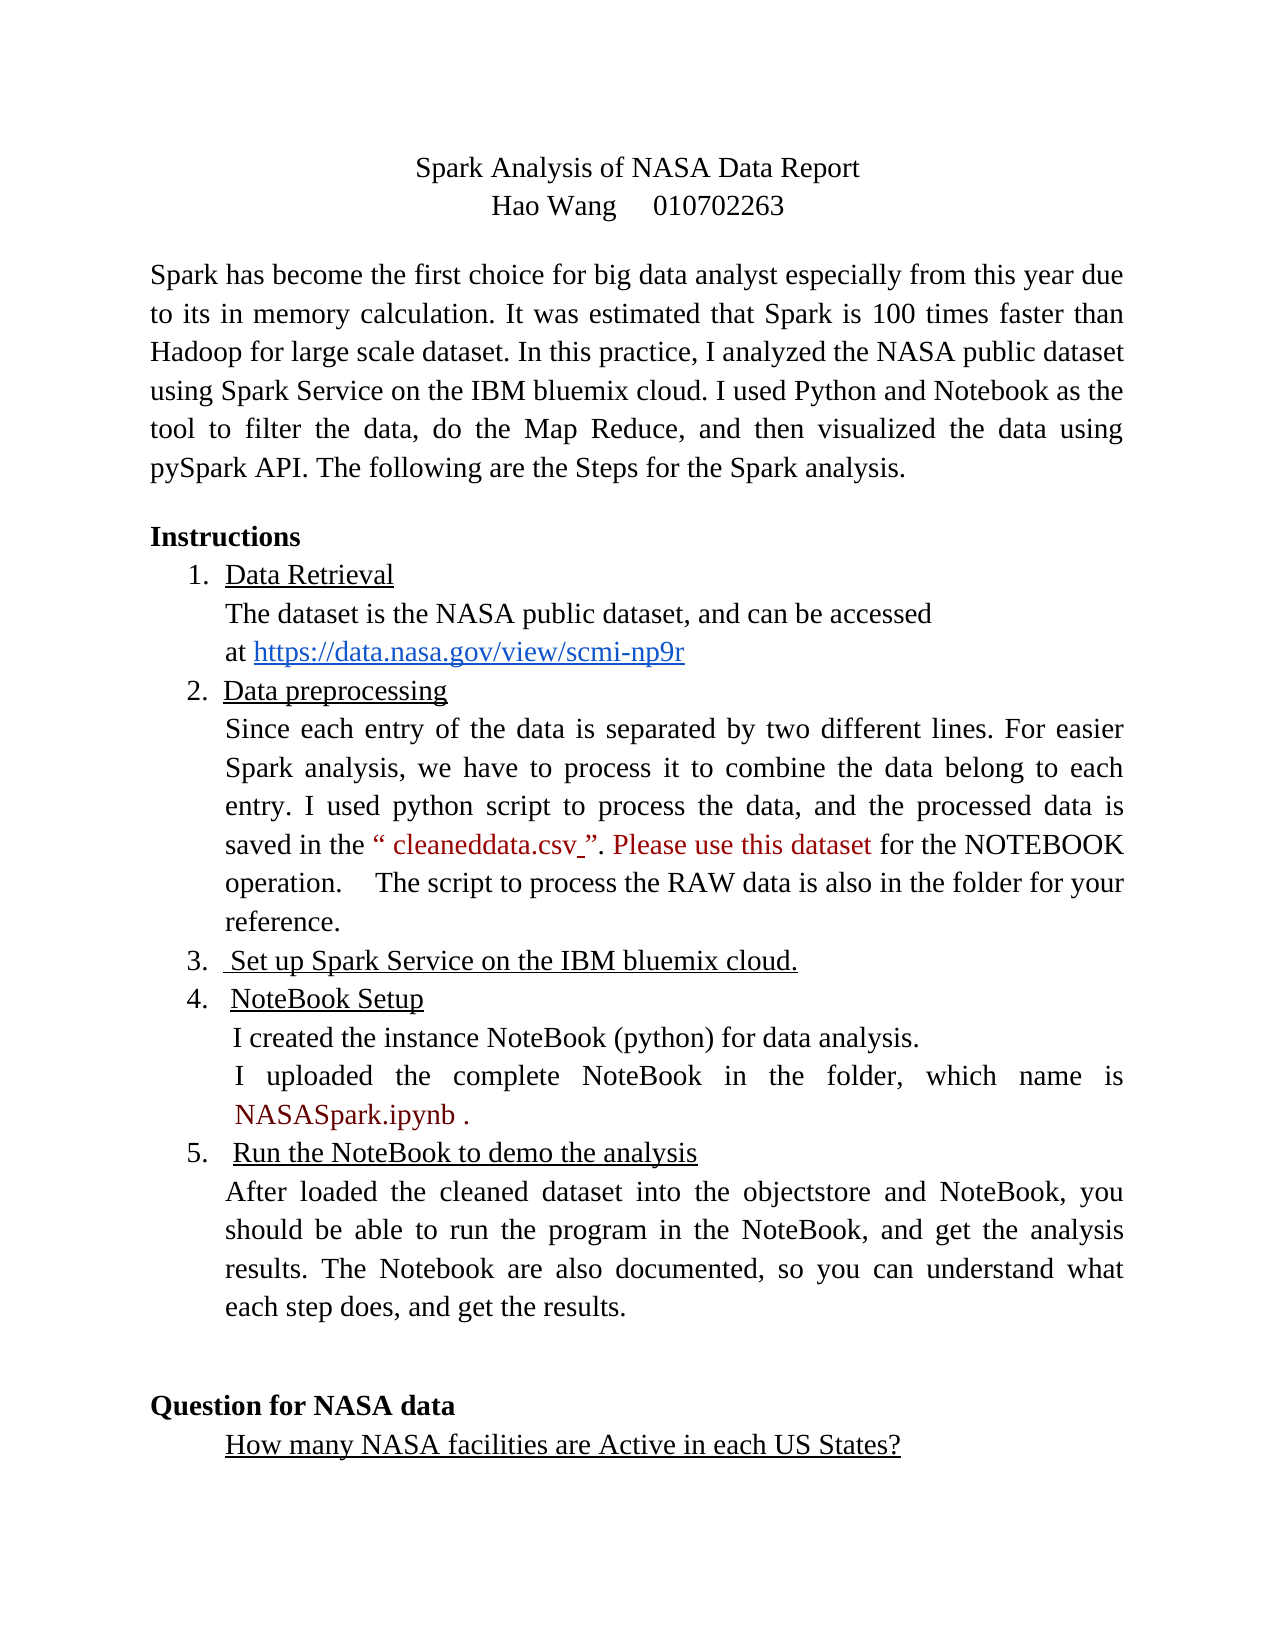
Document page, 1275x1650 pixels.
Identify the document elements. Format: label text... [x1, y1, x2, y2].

text After loaded the cleaned dataset into the objectstore and NoteBook, you should be able to run the program in the NoteBook, and get the analysis results. The Notebook are also documented, so you can understand what each step does, and get the results. [225, 1174, 1125, 1323]
text Spark has become the first choice for big data analyst especially from this year due to its in memory calculation. It was estimated that Spark is 100 times faster than Hadoop for large scale dataset. In this practice, I analyzed the NASA public dataset using Spark Service on the IBM bluemix cloud. I used Python and Notebook as the tool to filter the data, do the Map Reduce, and then visualized the data using pySpark API. The following are the Steps for the Spark analysis. [150, 257, 1125, 483]
text 4. NoteBook Setup [150, 981, 1125, 1015]
text I uploaded the complete NoteBook in the folder, which name is NASASpark.ipynb . [234, 1058, 1125, 1130]
text 3. Set up Spark Service on the IBM bluemix cloud. [150, 943, 1125, 976]
text Since each entry of the data is separated by two different lines. For easier Spark analysis, we have to process it to combine the data belong to each entry. I used python script to process the data, and the processed data is saved in the “ cleaneddata.csv ”. Please use this dataset for the NOTEBOOK operation. The script to process the RAW data is also in the folder for your reference. [225, 711, 1125, 938]
text 5. Run the NoteBook to demo the analysis [150, 1135, 1125, 1169]
list Data Retrieval [187, 557, 1125, 591]
text How many NASA facilities are Active in each US States? [150, 1427, 1125, 1461]
text The dataset is the NASA public dataset, and can be accessed [150, 596, 1125, 629]
text at https://data.nasa.gov/view/scmi-np9r [150, 634, 1125, 668]
text Hao Wang 010702263 [150, 188, 1125, 222]
text I created the instance NoteBook (python) for data analysis. [150, 1020, 1125, 1053]
text Question for NASA data [150, 1388, 1125, 1422]
text Instructions [150, 519, 1125, 552]
text Spark Analysis of NASA Data Report [150, 150, 1125, 183]
text 2. Data preprocessing [150, 673, 1125, 706]
